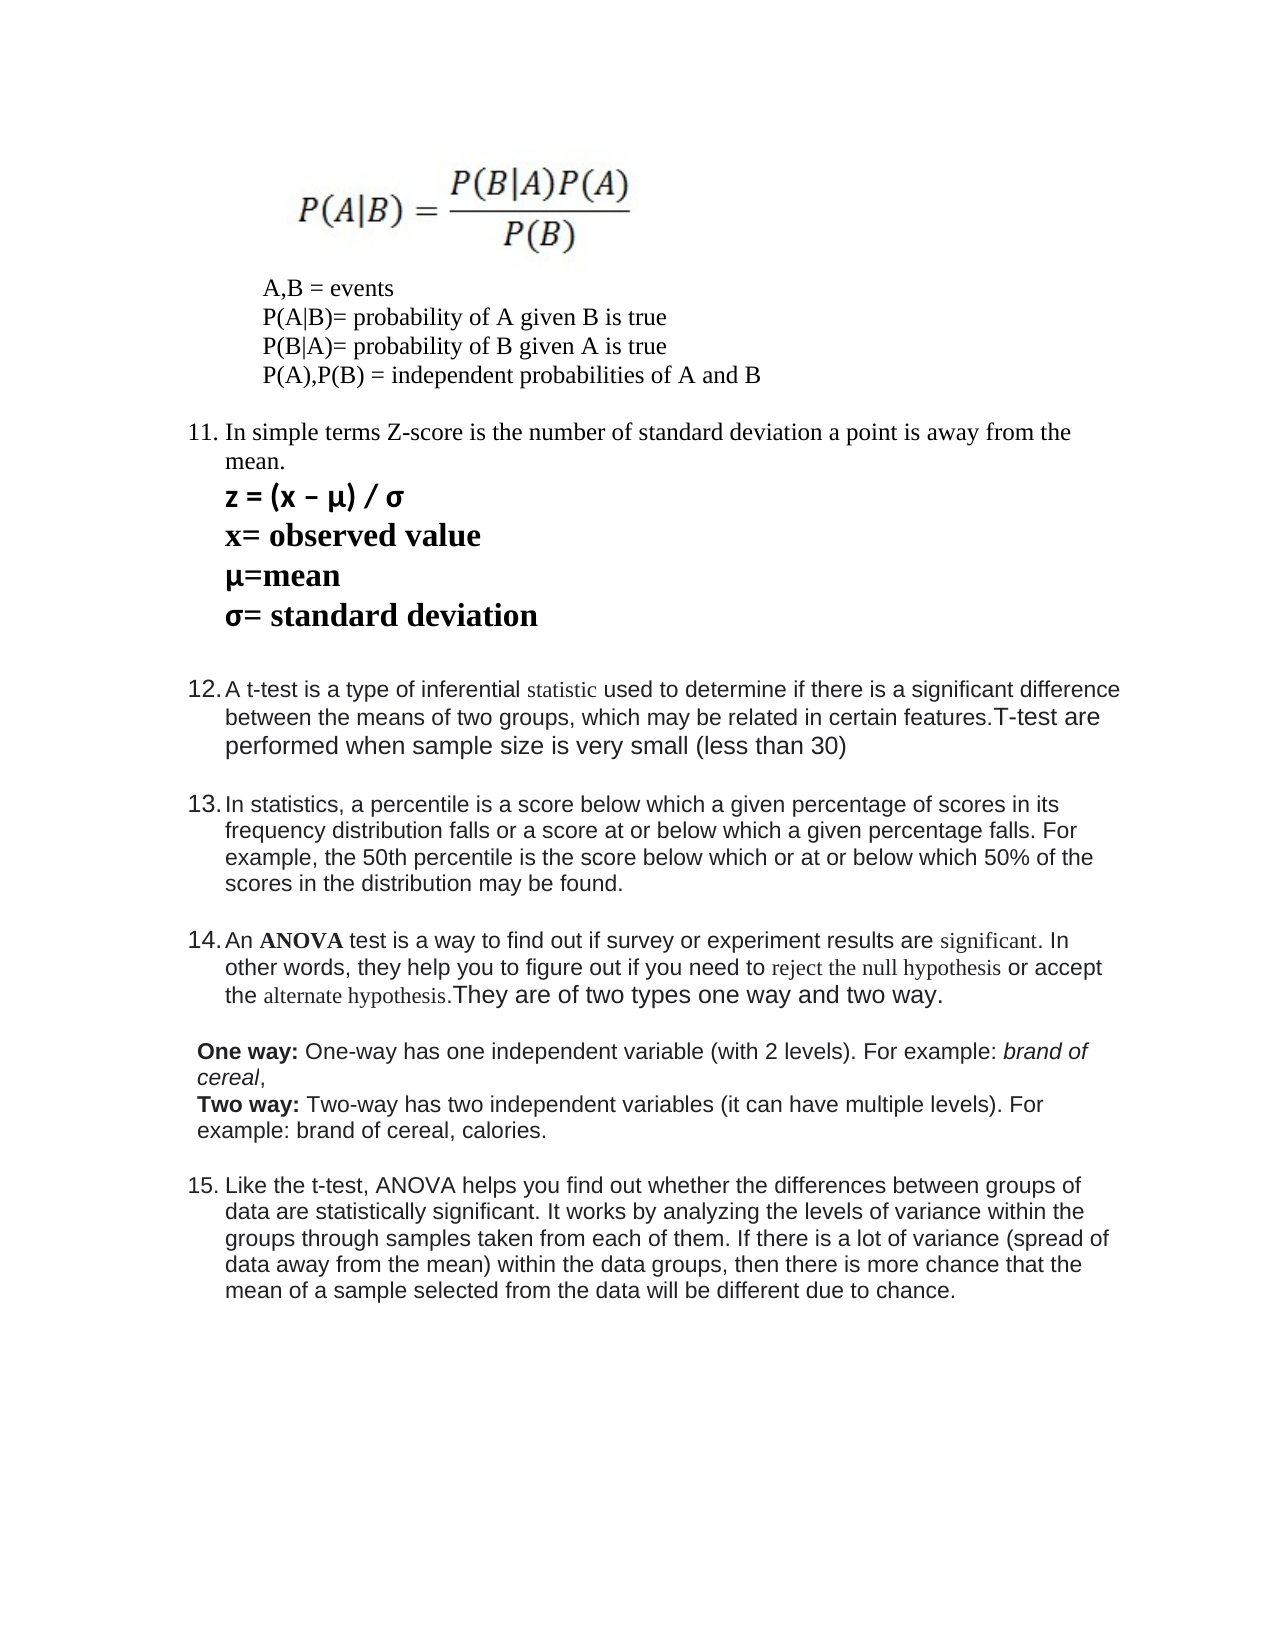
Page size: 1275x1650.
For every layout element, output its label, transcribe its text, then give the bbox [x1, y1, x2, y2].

list An ANOVA test is a way to find out if survey or experiment results are significant. In other words, they help you to figure out if you need to reject the null hypothesis or accept the alternate hypothesis.They are of two types one way and two way. [187, 925, 1125, 1009]
list In statistics, a percentile is a score below which a given percentage of scores in its frequency distribution falls or a score at or below which a given percentage falls. For example, the 50th percentile is the score below which or at or below which 50% of the scores in the distribution may be found. [187, 788, 1125, 896]
list In simple terms Z-score is the number of standard deviation a point is away from the mean. [187, 417, 1125, 475]
list x= observed value [225, 515, 1125, 554]
list P(B|A)= probability of B given A is true [262, 331, 1125, 360]
list A,B = events [262, 273, 1125, 302]
list P(A|B)= probability of A given B is true [262, 302, 1125, 331]
list z = (x – μ) / σ [225, 475, 1125, 515]
picture [262, 150, 660, 274]
text Two way: Two-way has two independent variables (it can have multiple levels). For example: brand of cereal, calories. [547, 1091, 1125, 1143]
text One way: One-way has one independent variable (with 2 levels). For example: brand of cereal, [266, 1038, 1125, 1091]
list Like the t-test, ANOVA helps you find out whether the differences between groups of data are statistically significant. It works by analyzing the levels of variance within the groups through samples taken from each of them. If there is a lot of variance (spread of data away from the mean) within the data groups, then there is more chance that the mean of a sample selected from the data will be different due to chance. [187, 1172, 1125, 1304]
list μ=mean [225, 554, 1125, 594]
list P(A),P(B) = independent probabilities of A and B [262, 360, 1125, 388]
list σ= standard deviation [225, 594, 1125, 635]
list A t-test is a type of inferential statistic used to determine if there is a significant difference between the means of two groups, which may be related in certain features.T-test are performed when sample size is very small (less than 30) [187, 673, 1125, 760]
